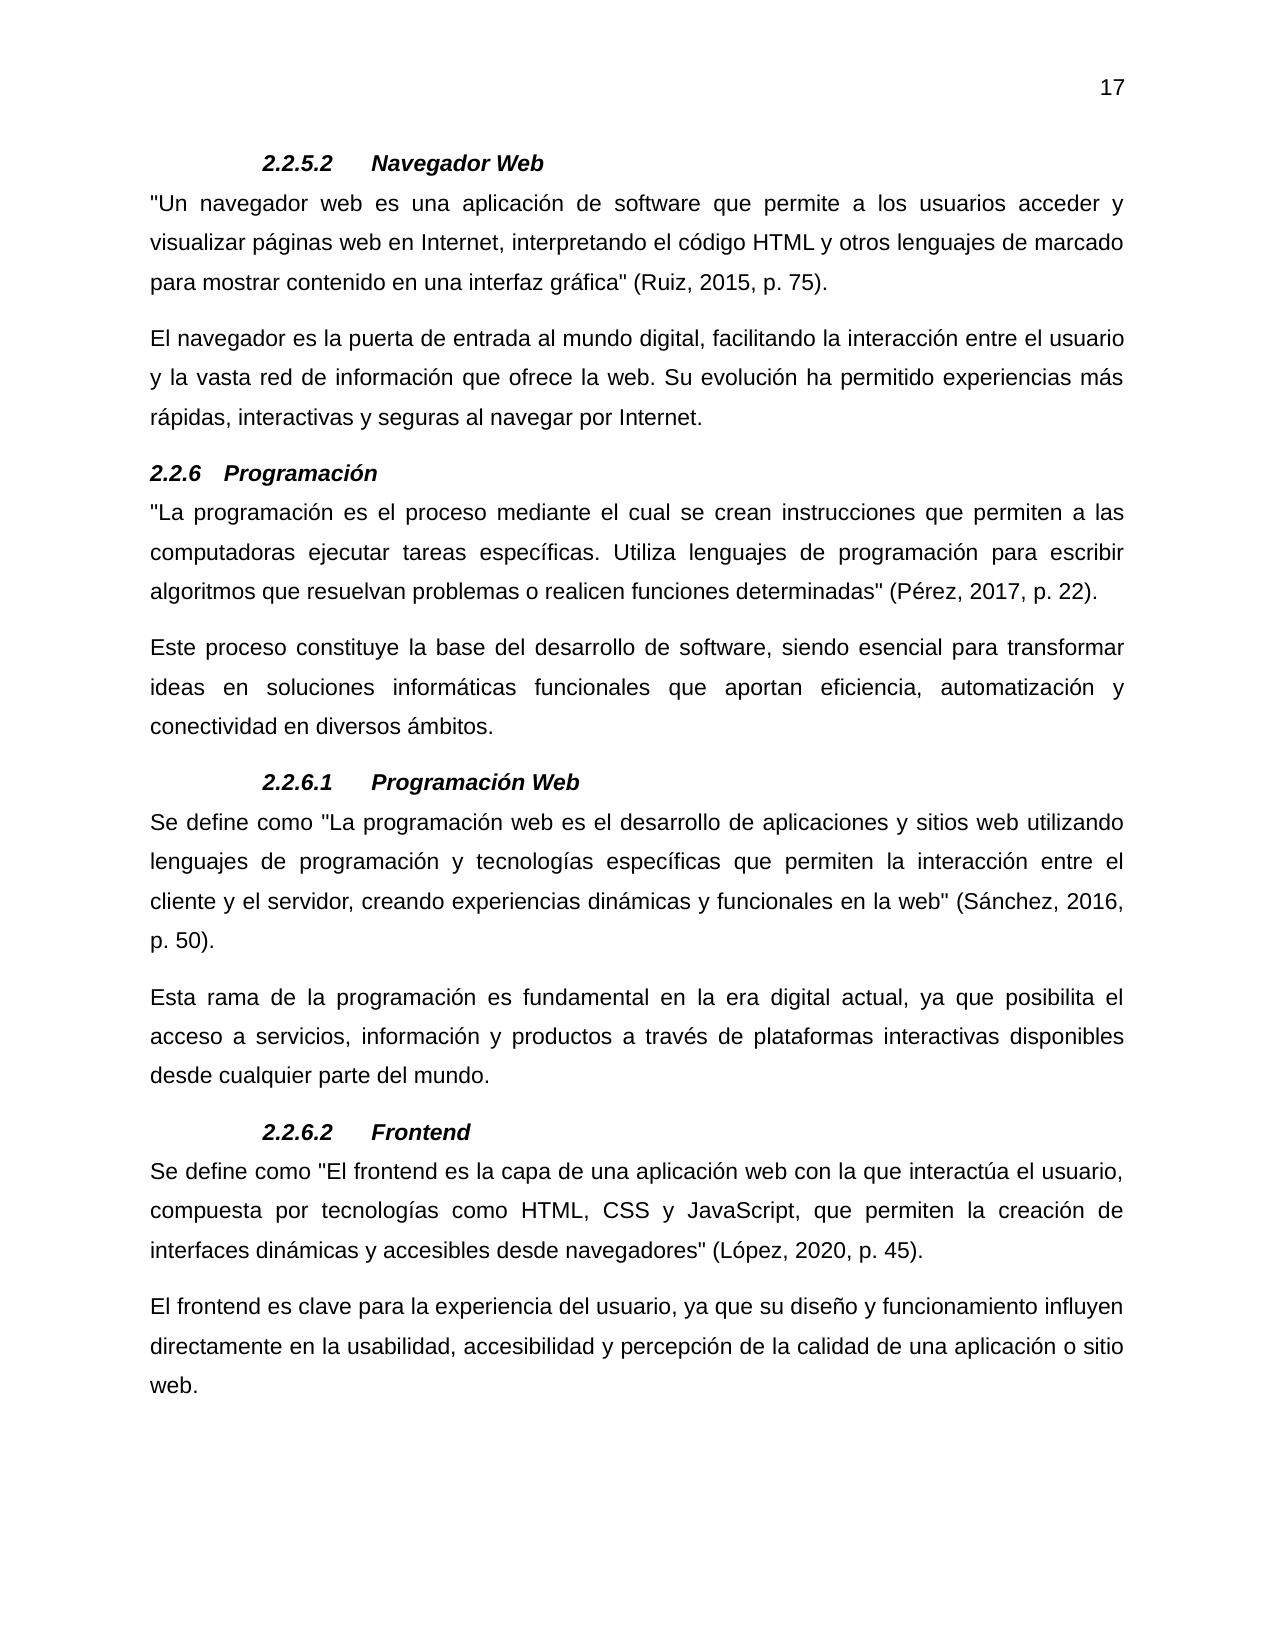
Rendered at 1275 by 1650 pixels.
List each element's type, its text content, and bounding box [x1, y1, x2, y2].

subtitle Programación [150, 460, 1125, 486]
text "Un navegador web es una aplicación de software que permite a los usuarios acceder y visualizar páginas web en Internet, interpretando el código HTML y otros lenguajes de marcado para mostrar contenido en una interfaz gráfica" (Ruiz, 2015, p. 75). [150, 189, 1125, 295]
text El navegador es la puerta de entrada al mundo digital, facilitando la interacción entre el usuario y la vasta red de información que ofrece la web. Su evolución ha permitido experiencias más rápidas, interactivas y seguras al navegar por Internet. [150, 324, 1125, 430]
subtitle Frontend [262, 1118, 1125, 1145]
text Este proceso constituye la base del desarrollo de software, siendo esencial para transformar ideas en soluciones informáticas funcionales que aportan eficiencia, automatización y conectividad en diversos ámbitos. [150, 634, 1125, 739]
subtitle Programación Web [262, 769, 1125, 796]
text Se define como "La programación web es el desarrollo de aplicaciones y sitios web utilizando lenguajes de programación y tecnologías específicas que permiten la interacción entre el cliente y el servidor, creando experiencias dinámicas y funcionales en la web" (Sánchez, 2016, p. 50). [150, 809, 1125, 954]
subtitle Navegador Web [262, 150, 1125, 176]
text Se define como "El frontend es la capa de una aplicación web con la que interactúa el usuario, compuesta por tecnologías como HTML, CSS y JavaScript, que permiten la creación de interfaces dinámicas y accesibles desde navegadores" (López, 2020, p. 45). [150, 1158, 1125, 1263]
text Esta rama de la programación es fundamental en la era digital actual, ya que posibilita el acceso a servicios, información y productos a través de plataformas interactivas disponibles desde cualquier parte del mundo. [150, 983, 1125, 1089]
text El frontend es clave para la experiencia del usuario, ya que su diseño y funcionamiento influyen directamente en la usabilidad, accesibilidad y percepción de la calidad de una aplicación o sitio web. [150, 1293, 1125, 1398]
text "La programación es el proceso mediante el cual se crean instrucciones que permiten a las computadoras ejecutar tareas específicas. Utiliza lenguajes de programación para escribir algoritmos que resuelvan problemas o realicen funciones determinadas" (Pérez, 2017, p. 22). [150, 499, 1125, 604]
